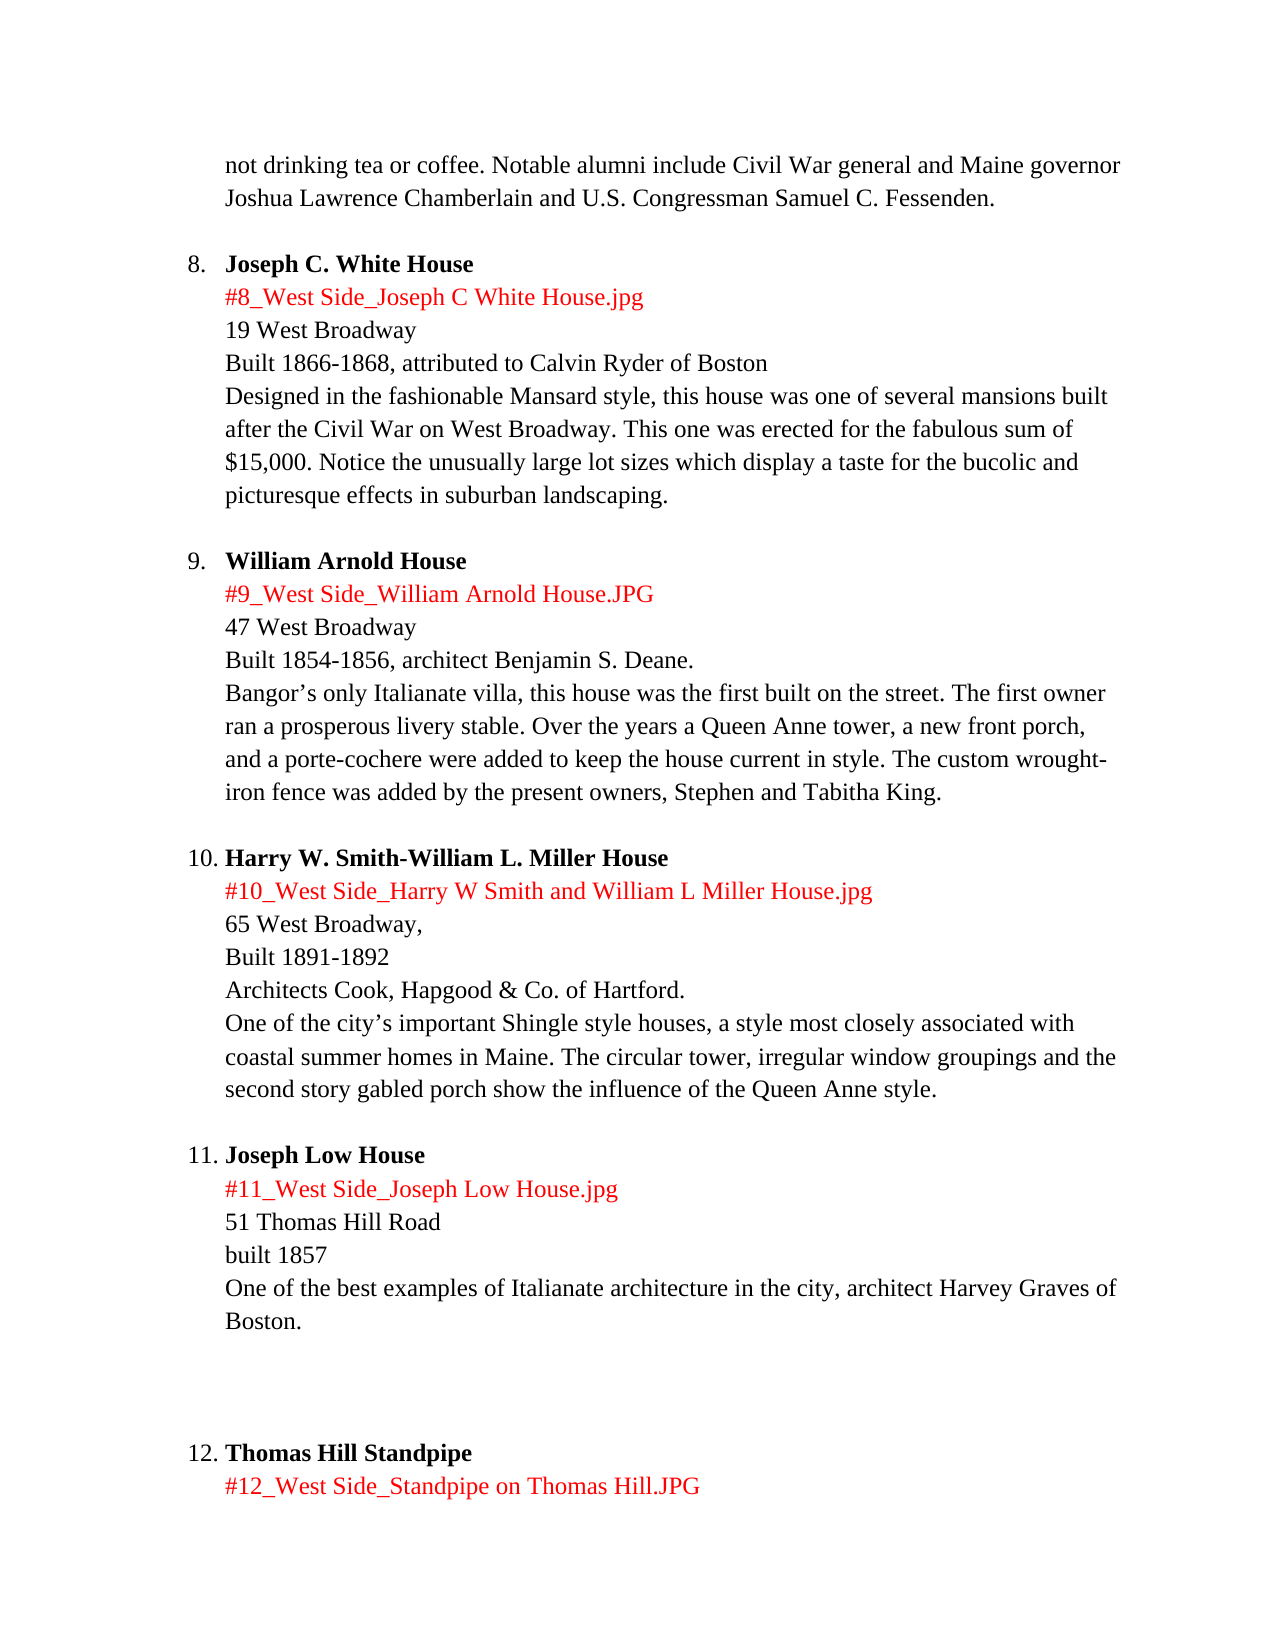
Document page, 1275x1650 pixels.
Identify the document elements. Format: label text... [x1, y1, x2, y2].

list built 1857 [225, 1240, 1125, 1268]
list #12_West Side_Standpipe on Thomas Hill.JPG [225, 1471, 1125, 1499]
list One of the best examples of Italianate architecture in the city, architect Harvey Graves of Boston. [225, 1273, 1125, 1334]
list William Arnold House [187, 546, 1125, 575]
list Bangor’s only Italianate villa, this house was the first built on the street. The first owner ran a prosperous livery stable. Over the years a Queen Anne tower, a new front porch, and a porte-cochere were added to keep the house current in style. The custom wrought-iron fence was added by the present owners, Stephen and Tabitha King. [225, 678, 1125, 806]
list 51 Thomas Hill Road [225, 1207, 1125, 1235]
list One of the city’s important Shingle style houses, a style most closely associated with coastal summer homes in Maine. The circular tower, irregular window groupings and the second story gabled porch show the influence of the Queen Anne style. [225, 1008, 1125, 1103]
list Harry W. Smith-William L. Miller House [187, 843, 1125, 872]
list #11_West Side_Joseph Low House.jpg [225, 1174, 1125, 1202]
list 19 West Broadway [225, 315, 1125, 344]
list Thomas Hill Standpipe [187, 1438, 1125, 1467]
list 65 West Broadway, [225, 909, 1125, 938]
list #10_West Side_Harry W Smith and William L Miller House.jpg [225, 876, 1125, 905]
list #8_West Side_Joseph C White House.jpg [225, 282, 1125, 311]
list #9_West Side_William Arnold House.JPG [225, 579, 1125, 608]
list Built 1866-1868, attributed to Calvin Ryder of Boston [225, 348, 1125, 377]
list Built 1854-1856, architect Benjamin S. Deane. [225, 645, 1125, 674]
list Architects Cook, Hapgood & Co. of Hartford. [225, 976, 1125, 1004]
list Designed in the fashionable Mansard style, this house was one of several mansions built after the Civil War on West Broadway. This one was erected for the fabulous sum of $15,000. Notice the unusually large lot sizes which display a taste for the bucolic and picturesque effects in suburban landscaping. [225, 381, 1125, 509]
list Built 1891-1892 [225, 942, 1125, 971]
list 47 West Broadway [225, 612, 1125, 641]
list Joseph Low House [187, 1141, 1125, 1169]
list Joseph C. White House [187, 249, 1125, 278]
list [225, 150, 1125, 212]
